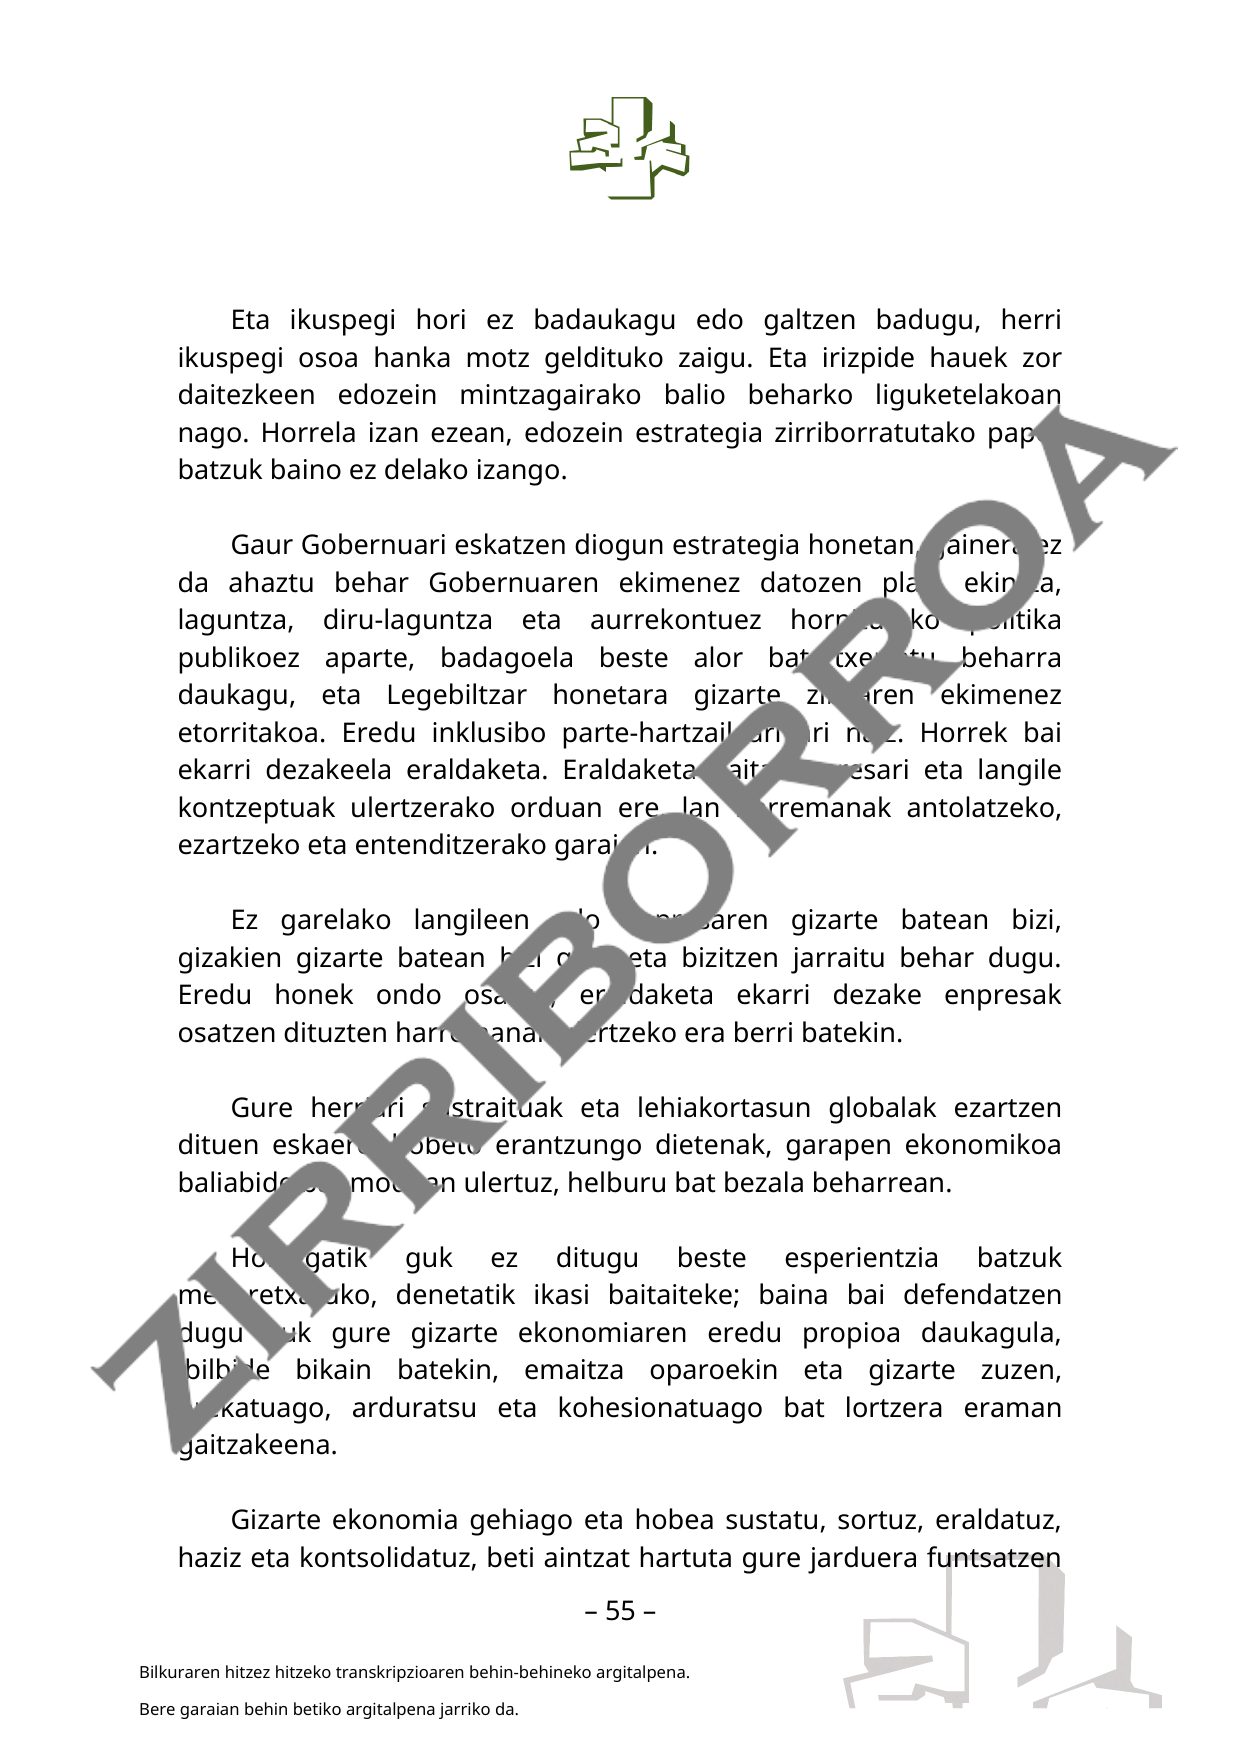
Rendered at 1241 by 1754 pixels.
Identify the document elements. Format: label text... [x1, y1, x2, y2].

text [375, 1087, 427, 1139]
text Gure herriari sustraituak eta lehiakortasun globalak ezartzen dituen eskaerei hobeto erantzungo dietenak, garapen ekonomikoa baliabide bat moduan ulertuz, helburu bat bezala beharrean. [177, 1087, 407, 1200]
picture [797, 1491, 1169, 1710]
text Gaur Gobernuari eskatzen diogun estrategia honetan, gainera ez da ahaztu behar Gobernuaren ekimenez datozen plan, ekintza, laguntza, diru-laguntza eta aurrekontuez hornitutako politika publikoez aparte, badagoela beste alor bat txertatu beharra daukagu, eta Legebiltzar honetara gizarte zibilaren ekimenez etorritakoa. Eredu inklusibo parte-hartzaileari ari naiz. Horrek bai ekarri dezakeela eraldaketa. Eraldaketa baita enpresari eta langile kontzeptuak ulertzerako orduan ere, lan harremanak antolatzeko, ezartzeko eta entenditzerako garaian. [177, 525, 1063, 862]
text Horregatik guk ez ditugu beste esperientzia batzuk mespretxatuko, denetatik ikasi baitaiteke; baina bai defendatzen dugu guk gure gizarte ekonomiaren eredu propioa daukagula, ibilbide bikain batekin, emaitza oparoekin eta gizarte zuzen, orekatuago, arduratsu eta kohesionatuago bat lortzera eraman gaitzakeena. [177, 1237, 1063, 1462]
text Gure herriari sustraituak eta lehiakortasun globalak ezartzen dituen eskaerei hobeto erantzungo dietenak, garapen ekonomikoa baliabide bat moduan ulertuz, helburu bat bezala beharrean. [408, 1087, 1063, 1200]
picture [540, 74, 718, 223]
text Eta ikuspegi hori ez badaukagu edo galtzen badugu, herri ikuspegi osoa hanka motz geldituko zaigu. Eta irizpide hauek zor daitezkeen edozein mintzagairako balio beharko liguketelakoan nago. Horrela izan ezean, edozein estrategia zirriborratutako paper batzuk baino ez delako izango. [177, 300, 1063, 487]
text Ez garelako langileen edo enpresaren gizarte batean bizi, gizakien gizarte batean bizi gara eta bizitzen jarraitu behar dugu. Eredu honek ondo osatua, eraldaketa ekarri dezake enpresak osatzen dituzten harremanak ulertzeko era berri batekin. [177, 900, 1063, 1050]
